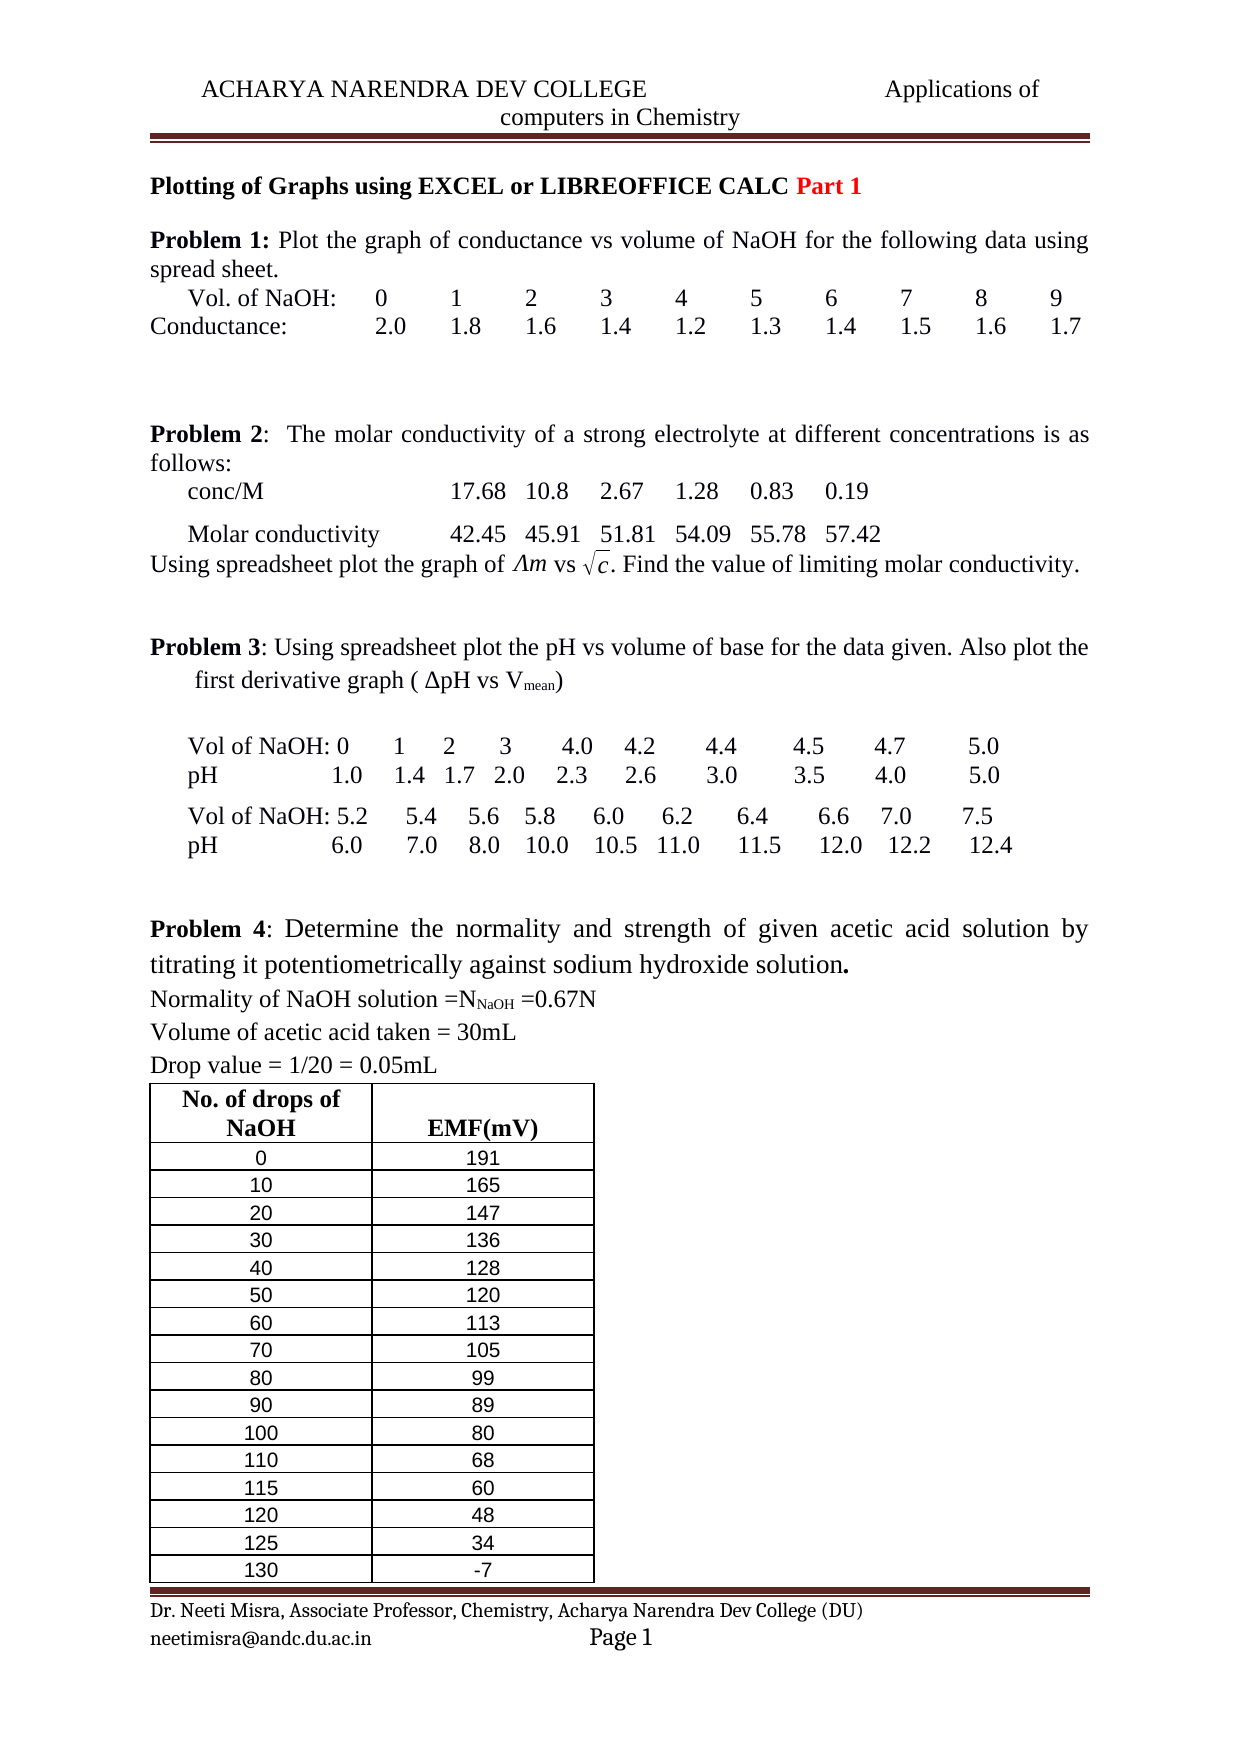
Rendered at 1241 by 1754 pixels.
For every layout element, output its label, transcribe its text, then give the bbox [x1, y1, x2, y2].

table_cell 60 [373, 1473, 593, 1499]
table_cell 60 [151, 1308, 371, 1334]
table_cell 147 [373, 1198, 593, 1224]
table_cell 48 [373, 1501, 593, 1527]
table_cell 20 [151, 1198, 371, 1224]
text Problem 3: Using spreadsheet plot the pH vs volume of base for the data given. Also plot the first derivative graph ( ∆pH vs Vmean) [150, 632, 1090, 694]
table_cell 130 [151, 1556, 371, 1582]
table_header EMF(mV) [373, 1084, 593, 1142]
table_cell 0 [151, 1143, 371, 1169]
table_cell 10 [151, 1171, 371, 1197]
text Normality of NaOH solution =NNaOH =0.67N [150, 984, 1090, 1012]
text pH 6.0 7.0 8.0 10.0 10.5 11.0 11.5 12.0 12.2 12.4 [187, 830, 1090, 858]
table_cell 80 [151, 1363, 371, 1389]
table_cell 105 [373, 1336, 593, 1362]
table_cell -7 [373, 1556, 593, 1582]
text Vol of NaOH: 5.2 5.4 5.6 5.8 6.0 6.2 6.4 6.6 7.0 7.5 [187, 801, 1090, 830]
text conc/M 17.68 10.8 2.67 1.28 0.83 0.19 [150, 476, 1090, 505]
table_cell 128 [373, 1253, 593, 1279]
table_cell 110 [151, 1446, 371, 1472]
text Conductance: 2.0 1.8 1.6 1.4 1.2 1.3 1.4 1.5 1.6 1.7 [150, 311, 1090, 340]
table_cell 120 [151, 1501, 371, 1527]
text Molar conductivity 42.45 45.91 51.81 54.09 55.78 57.42 [150, 519, 1090, 548]
text Vol. of NaOH: 0 1 2 3 4 5 6 7 8 9 [187, 283, 1090, 311]
table_cell 100 [151, 1418, 371, 1444]
text Using spreadsheet plot the graph of vs . Find the value of limiting molar conductivity. [150, 548, 1090, 578]
table_cell 165 [373, 1171, 593, 1197]
table_cell 113 [373, 1308, 593, 1334]
text Vol of NaOH: 0 1 2 3 4.0 4.2 4.4 4.5 4.7 5.0 [187, 731, 1090, 760]
text Plotting of Graphs using EXCEL or LIBREOFFICE CALC Part 1 [150, 171, 1090, 200]
table_cell 115 [151, 1473, 371, 1499]
table_cell 90 [151, 1391, 371, 1417]
table_cell 120 [373, 1281, 593, 1307]
table_header No. of drops of NaOH [151, 1084, 371, 1142]
text Problem 4: Determine the normality and strength of given acetic acid solution by titrating it potentiometrically against sodium hydroxide solution. [150, 912, 1090, 979]
table_cell 136 [373, 1226, 593, 1252]
table_cell 40 [151, 1253, 371, 1279]
text Drop value = 1/20 = 0.05mL [150, 1050, 1090, 1078]
table_cell 34 [373, 1528, 593, 1554]
text Volume of acetic acid taken = 30mL [150, 1017, 1090, 1045]
table_cell 89 [373, 1391, 593, 1417]
text pH 1.0 1.4 1.7 2.0 2.3 2.6 3.0 3.5 4.0 5.0 [187, 760, 1090, 788]
table_cell 125 [151, 1528, 371, 1554]
table_cell 50 [151, 1281, 371, 1307]
text Problem 2: The molar conductivity of a strong electrolyte at different concentrations is as follows: [150, 419, 1090, 476]
table_cell 99 [373, 1363, 593, 1389]
table_cell 191 [373, 1143, 593, 1169]
table_cell 68 [373, 1446, 593, 1472]
table_cell 30 [151, 1226, 371, 1252]
text Problem 1: Plot the graph of conductance vs volume of NaOH for the following data using spread sheet. [150, 225, 1090, 283]
table_cell 70 [151, 1336, 371, 1362]
table_cell 80 [373, 1418, 593, 1444]
